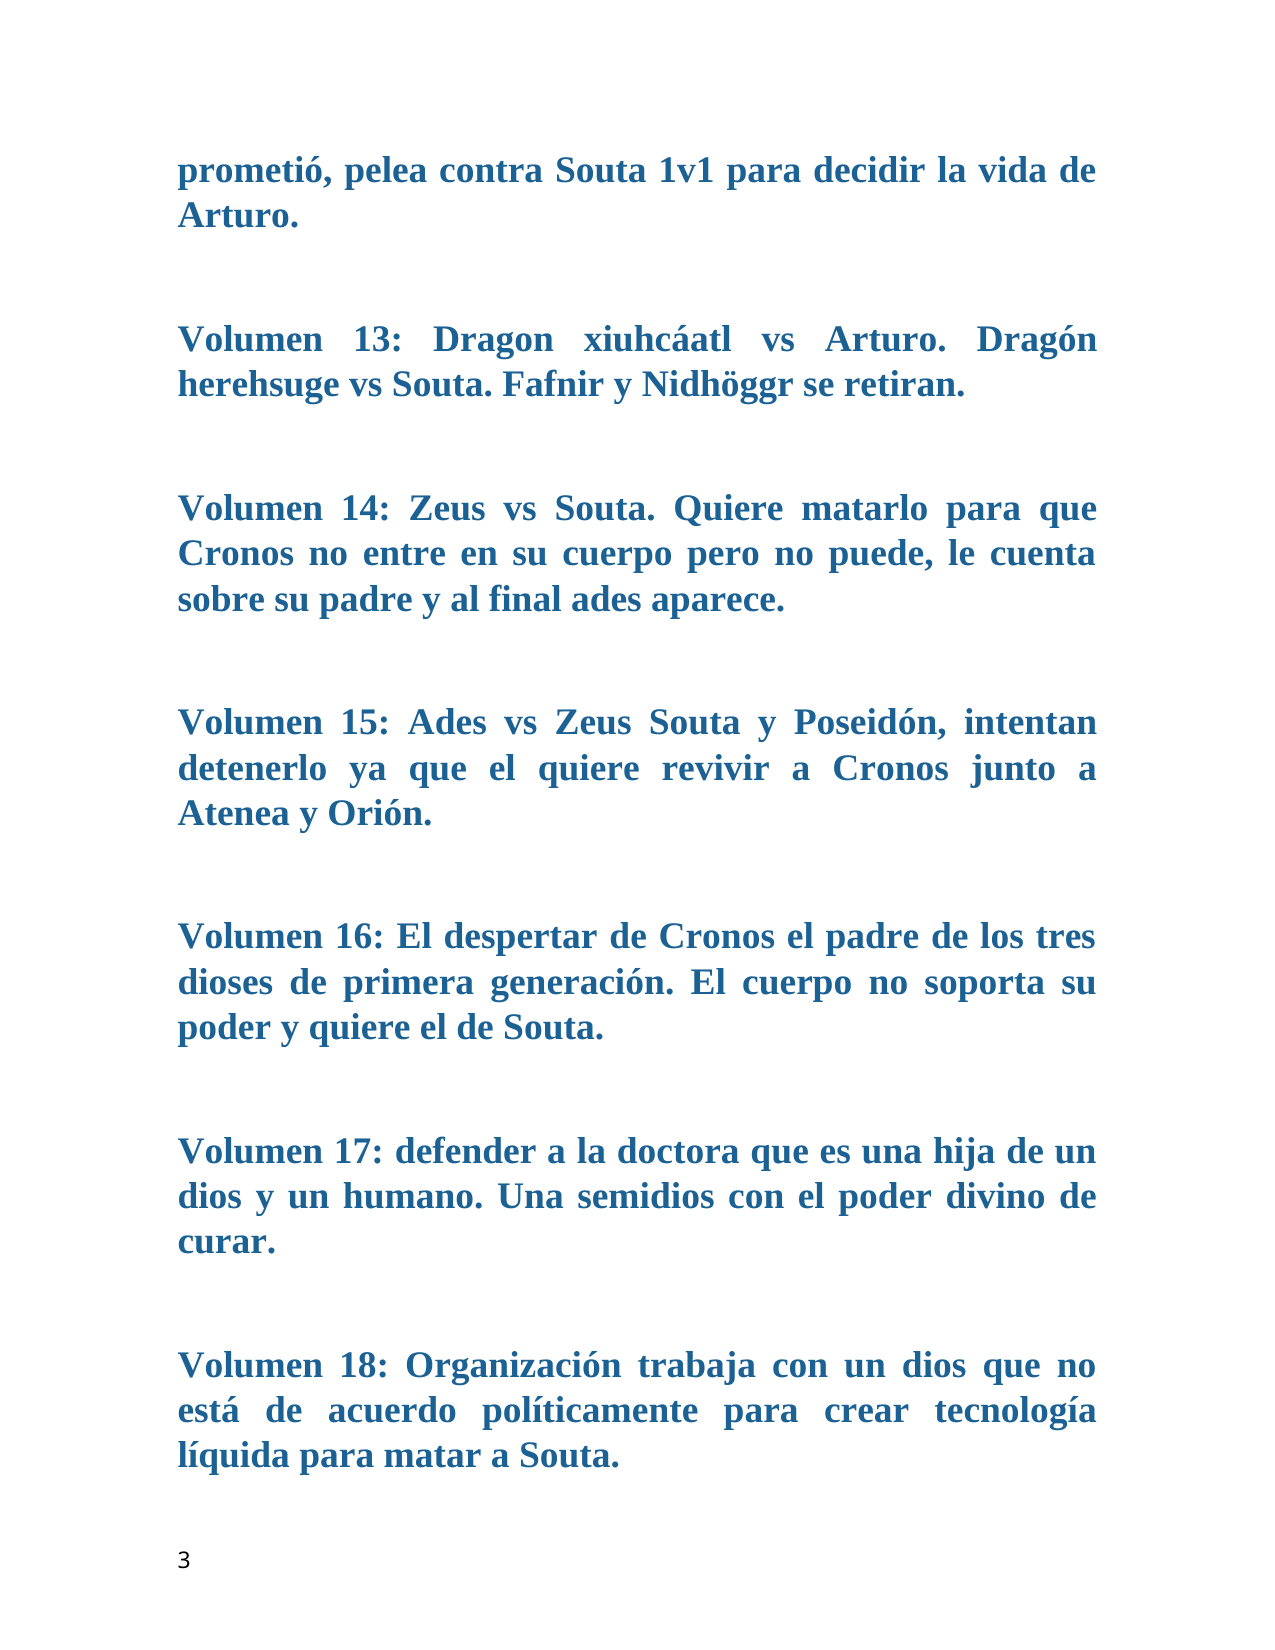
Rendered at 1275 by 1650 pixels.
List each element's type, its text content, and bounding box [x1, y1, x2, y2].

text Volumen 13: Dragon xiuhcáatl vs Arturo. Dragón herehsuge vs Souta. Fafnir y Nidhöggr se retiran. [177, 317, 1098, 405]
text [177, 148, 1098, 236]
text Volumen 14: Zeus vs Souta. Quiere matarlo para que Cronos no entre en su cuerpo pero no puede, le cuenta sobre su padre y al final ades aparece. [177, 486, 1098, 619]
text Volumen 15: Ades vs Zeus Souta y Poseidón, intentan detenerlo ya que el quiere revivir a Cronos junto a Atenea y Orión. [177, 700, 1098, 833]
text Volumen 16: El despertar de Cronos el padre de los tres dioses de primera generación. El cuerpo no soporta su poder y quiere el de Souta. [177, 914, 1098, 1047]
text Volumen 17: defender a la doctora que es una hija de un dios y un humano. Una semidios con el poder divino de curar. [177, 1128, 1098, 1262]
text Volumen 18: Organización trabaja con un dios que no está de acuerdo políticamente para crear tecnología líquida para matar a Souta. [177, 1342, 1098, 1476]
